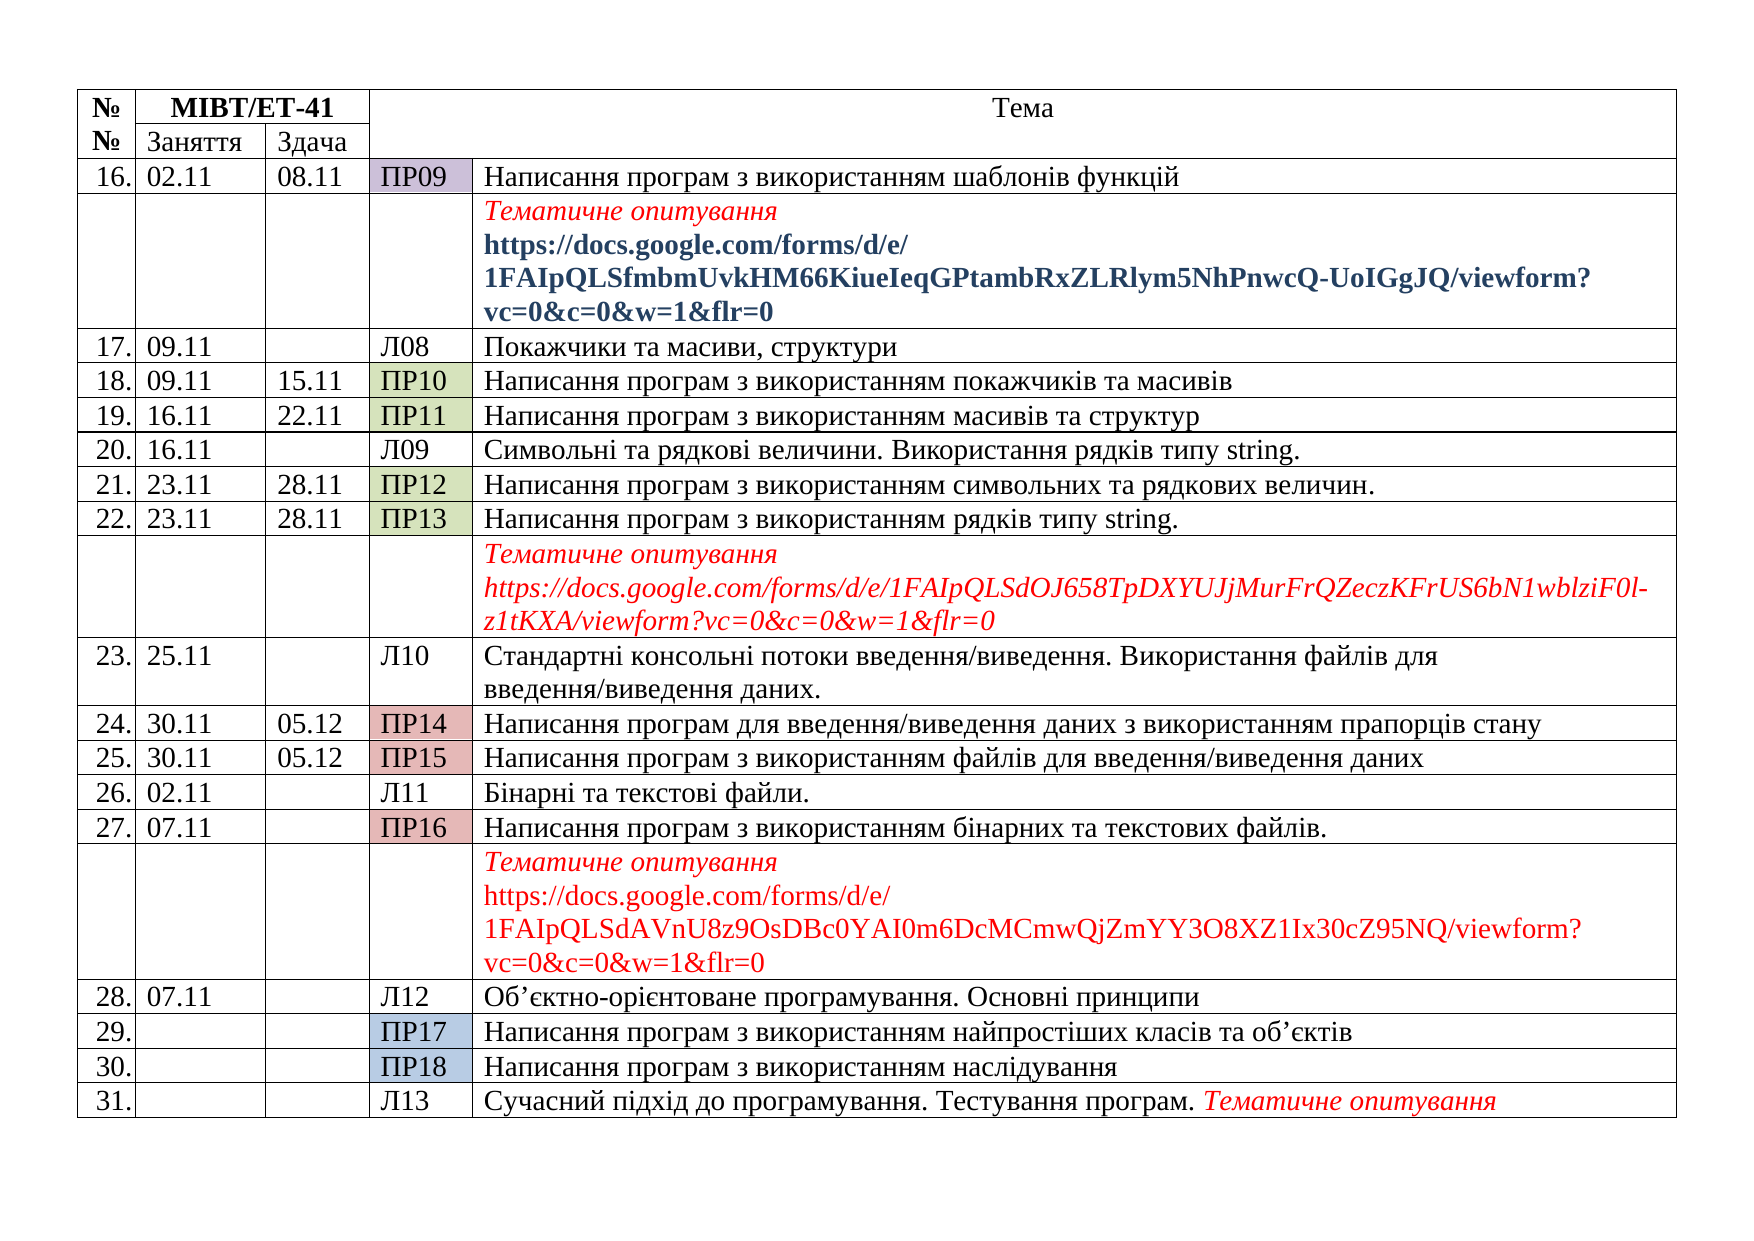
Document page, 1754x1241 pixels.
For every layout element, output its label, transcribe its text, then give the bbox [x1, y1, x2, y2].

table_cell [266, 1049, 369, 1082]
table_cell Написання програм з використанням наслідування [473, 1049, 1676, 1082]
table_cell 08.11 [266, 159, 369, 192]
table_cell [78, 1014, 135, 1048]
table_cell [78, 775, 135, 809]
table_cell [370, 844, 472, 978]
table_cell [266, 1083, 369, 1117]
table_cell Л08 [370, 329, 472, 362]
table_cell 23.11 [136, 502, 265, 535]
table_cell 16.11 [136, 433, 265, 466]
table_cell [78, 363, 135, 397]
table_cell ПР18 [370, 1049, 472, 1082]
table_cell [78, 1083, 135, 1117]
table_cell 09.11 [136, 363, 265, 397]
table_cell ПР09 [370, 159, 472, 192]
table_cell [266, 329, 369, 362]
table_cell [266, 1014, 369, 1048]
table_cell [136, 1083, 265, 1117]
table_cell Написання програм з використанням бінарних та текстових файлів. [473, 810, 1676, 843]
table_cell [370, 536, 472, 637]
table_cell [266, 810, 369, 843]
table_cell ПР11 [370, 398, 472, 431]
table_cell Л11 [370, 775, 472, 809]
table_cell [78, 194, 135, 328]
table_cell 28.11 [266, 467, 369, 501]
table_cell ПР14 [370, 706, 472, 739]
table_cell ПР10 [370, 363, 472, 397]
table_cell Написання програм для введення/виведення даних з використанням прапорців стану [473, 706, 1676, 739]
table_cell Сучасний підхід до програмування. Тестування програм. Тематичне опитування [473, 1083, 1676, 1117]
table_cell [266, 536, 369, 637]
table_cell [78, 980, 135, 1013]
table_cell Тематичне опитування https://docs.google.com/forms/d/e/1FAIpQLSfmbmUvkHM66KiueIeqGPtambRxZLRlym5NhPnwcQ-UoIGgJQ/viewform?vc=0&c=0&w=1&flr=0 [473, 194, 1676, 328]
table_cell Стандартні консольні потоки введення/виведення. Використання файлів для введення/виведення даних. [473, 638, 1676, 705]
table_cell Л13 [370, 1083, 472, 1117]
table_header №№ [78, 90, 135, 158]
table_cell Написання програм з використанням покажчиків та масивів [473, 363, 1676, 397]
table_cell ПР12 [370, 467, 472, 501]
table_cell Символьні та рядкові величини. Використання рядків типу string. [473, 433, 1676, 466]
table_cell Заняття [136, 124, 265, 158]
table_cell 28.11 [266, 502, 369, 535]
table_cell [266, 980, 369, 1013]
table_cell Написання програм з використанням найпростіших класів та об’єктів [473, 1014, 1676, 1048]
table_cell [370, 194, 472, 328]
table_cell [78, 536, 135, 637]
table_cell 07.11 [136, 810, 265, 843]
table_cell 15.11 [266, 363, 369, 397]
table_cell Тематичне опитування https://docs.google.com/forms/d/e/1FAIpQLSdOJ658TpDXYUJjMurFrQZeczKFrUS6bN1wblziF0l-z1tKXA/viewform?vc=0&c=0&w=1&flr=0 [473, 536, 1676, 637]
table_cell Л12 [370, 980, 472, 1013]
table_cell 05.12 [266, 741, 369, 774]
table_cell Тематичне опитування https://docs.google.com/forms/d/e/1FAIpQLSdAVnU8z9OsDBc0YAI0m6DcMCmwQjZmYY3O8XZ1Ix30cZ95NQ/viewform?vc=0&c=0&w=1&flr=0 [473, 844, 1676, 978]
table_cell 30.11 [136, 706, 265, 739]
table_cell [78, 706, 135, 739]
table_cell [136, 844, 265, 978]
table_cell 07.11 [136, 980, 265, 1013]
table_cell ПР16 [370, 810, 472, 843]
table_cell [266, 433, 369, 466]
table_cell Покажчики та масиви, структури [473, 329, 1676, 362]
table_cell 25.11 [136, 638, 265, 705]
table_cell 23.11 [136, 467, 265, 501]
table_cell [136, 536, 265, 637]
table_header МІВТ/ЕТ-41 [136, 90, 369, 123]
table_cell Написання програм з використанням символьних та рядкових величин. [473, 467, 1676, 501]
table_cell 09.11 [136, 329, 265, 362]
table_cell 22.11 [266, 398, 369, 431]
table_cell 16.11 [136, 398, 265, 431]
table_cell [266, 194, 369, 328]
table_cell [266, 775, 369, 809]
table_cell ПР15 [370, 741, 472, 774]
table_cell [136, 194, 265, 328]
table_cell [78, 741, 135, 774]
table_header Тема [370, 90, 1676, 158]
table_cell [78, 844, 135, 978]
table_cell Об’єктно-орієнтоване програмування. Основні принципи [473, 980, 1676, 1013]
table_cell [78, 638, 135, 705]
table_cell [136, 1014, 265, 1048]
table_cell [266, 844, 369, 978]
table_cell [78, 1049, 135, 1082]
table_cell 05.12 [266, 706, 369, 739]
table_cell 02.11 [136, 775, 265, 809]
table_cell Написання програм з використанням шаблонів функцій [473, 159, 1676, 192]
table_cell 30.11 [136, 741, 265, 774]
table_cell [266, 638, 369, 705]
table_cell ПР13 [370, 502, 472, 535]
table_cell [78, 398, 135, 431]
table_cell Л09 [370, 433, 472, 466]
table_cell [78, 810, 135, 843]
table_cell [78, 329, 135, 362]
table_cell [78, 467, 135, 501]
table_cell ПР17 [370, 1014, 472, 1048]
table_cell Написання програм з використанням файлів для введення/виведення даних [473, 741, 1676, 774]
table_cell Здача [266, 124, 369, 158]
table_cell [78, 502, 135, 535]
table_cell [78, 159, 135, 192]
table_cell Бінарні та текстові файли. [473, 775, 1676, 809]
table_cell Написання програм з використанням масивів та структур [473, 398, 1676, 431]
table_cell [136, 1049, 265, 1082]
table_cell [78, 433, 135, 466]
table_cell Л10 [370, 638, 472, 705]
table_cell Написання програм з використанням рядків типу string. [473, 502, 1676, 535]
table_cell 02.11 [136, 159, 265, 192]
